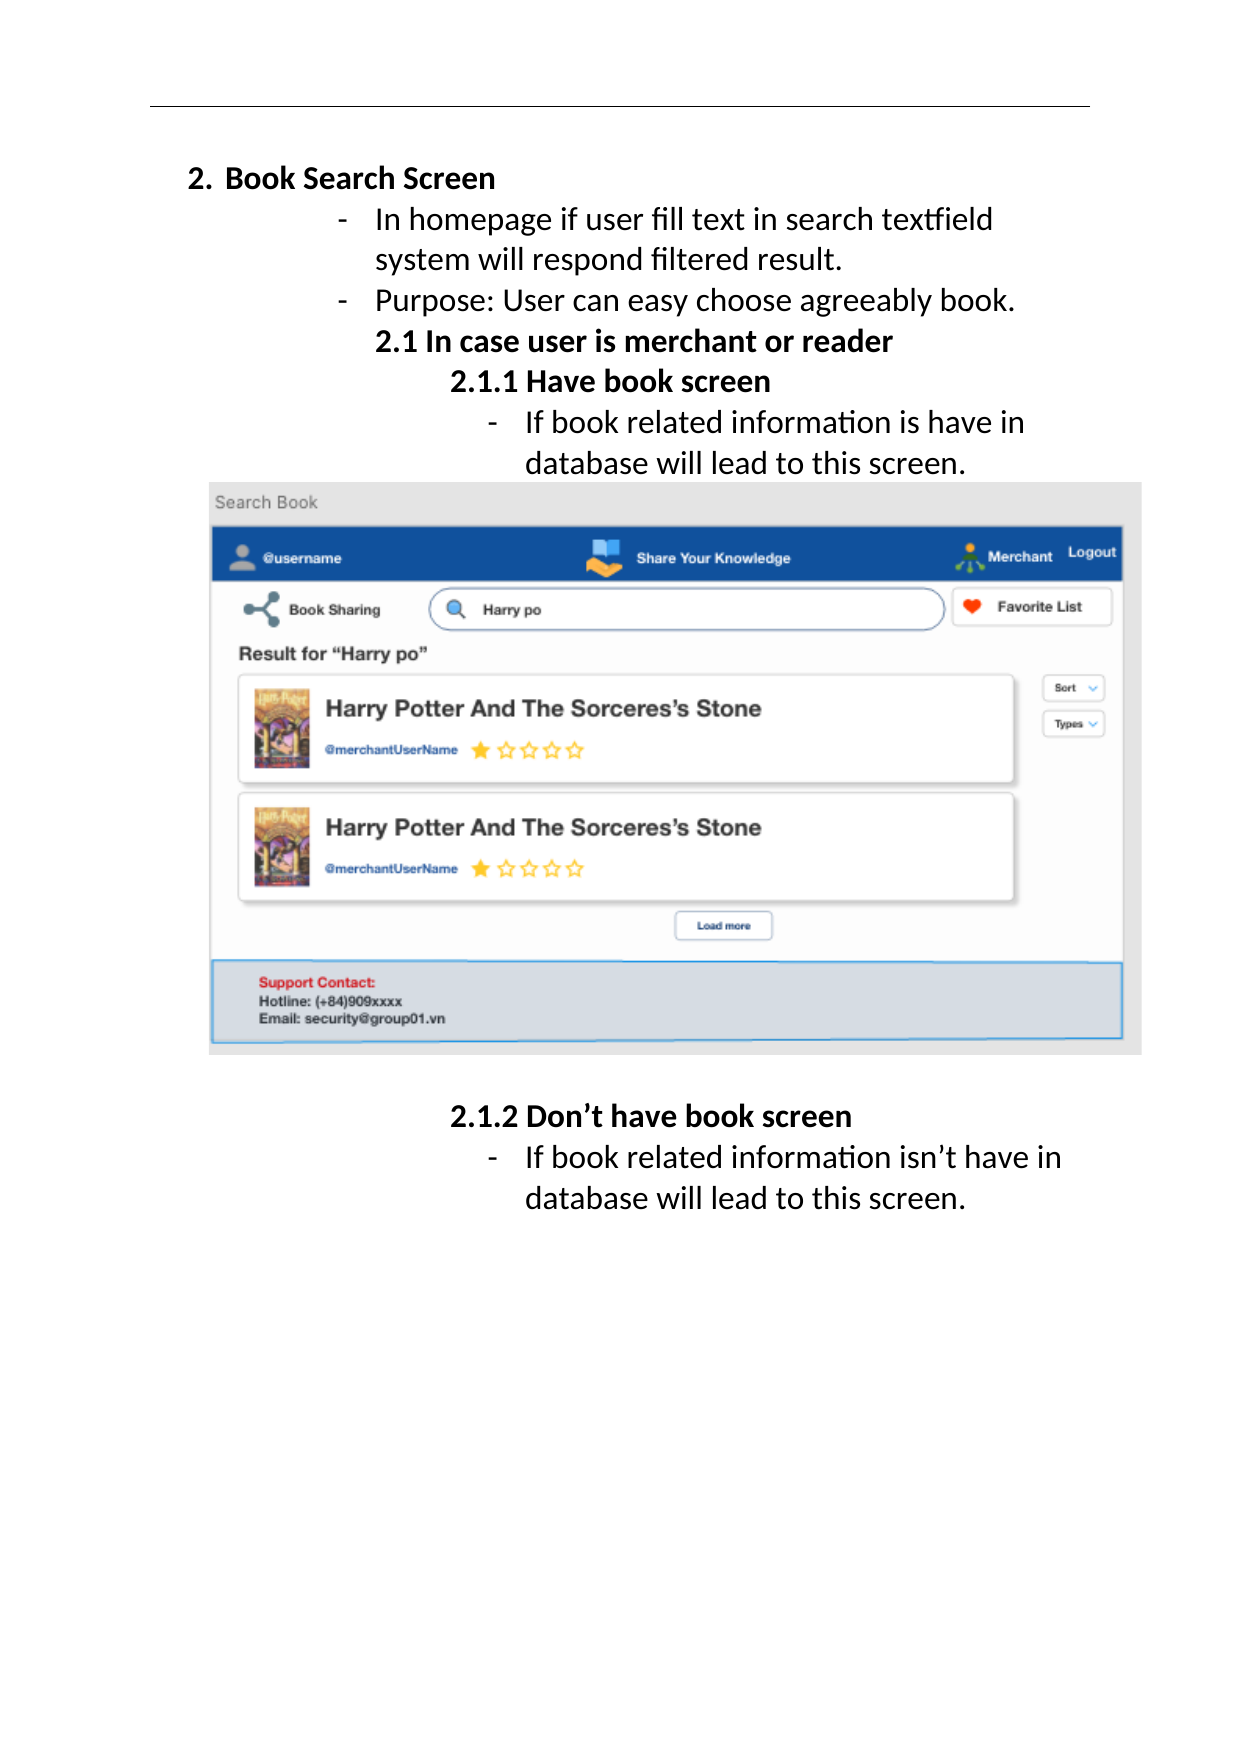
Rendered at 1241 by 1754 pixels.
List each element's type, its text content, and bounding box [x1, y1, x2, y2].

list Purpose: User can easy choose agreeably book. [337, 279, 1090, 320]
list In homepage if user fill text in search textfield system will respond filtered result. [337, 198, 1090, 279]
list If book related information isn’t have in database will lead to this screen. [487, 1136, 1090, 1217]
text 2.1 In case user is merchant or reader [375, 320, 1090, 361]
picture [208, 482, 1142, 1055]
list If book related information is have in database will lead to this screen. [487, 401, 1090, 482]
list Book Search Screen [187, 157, 1090, 198]
text 2.1.1 Have book screen [375, 361, 1090, 401]
